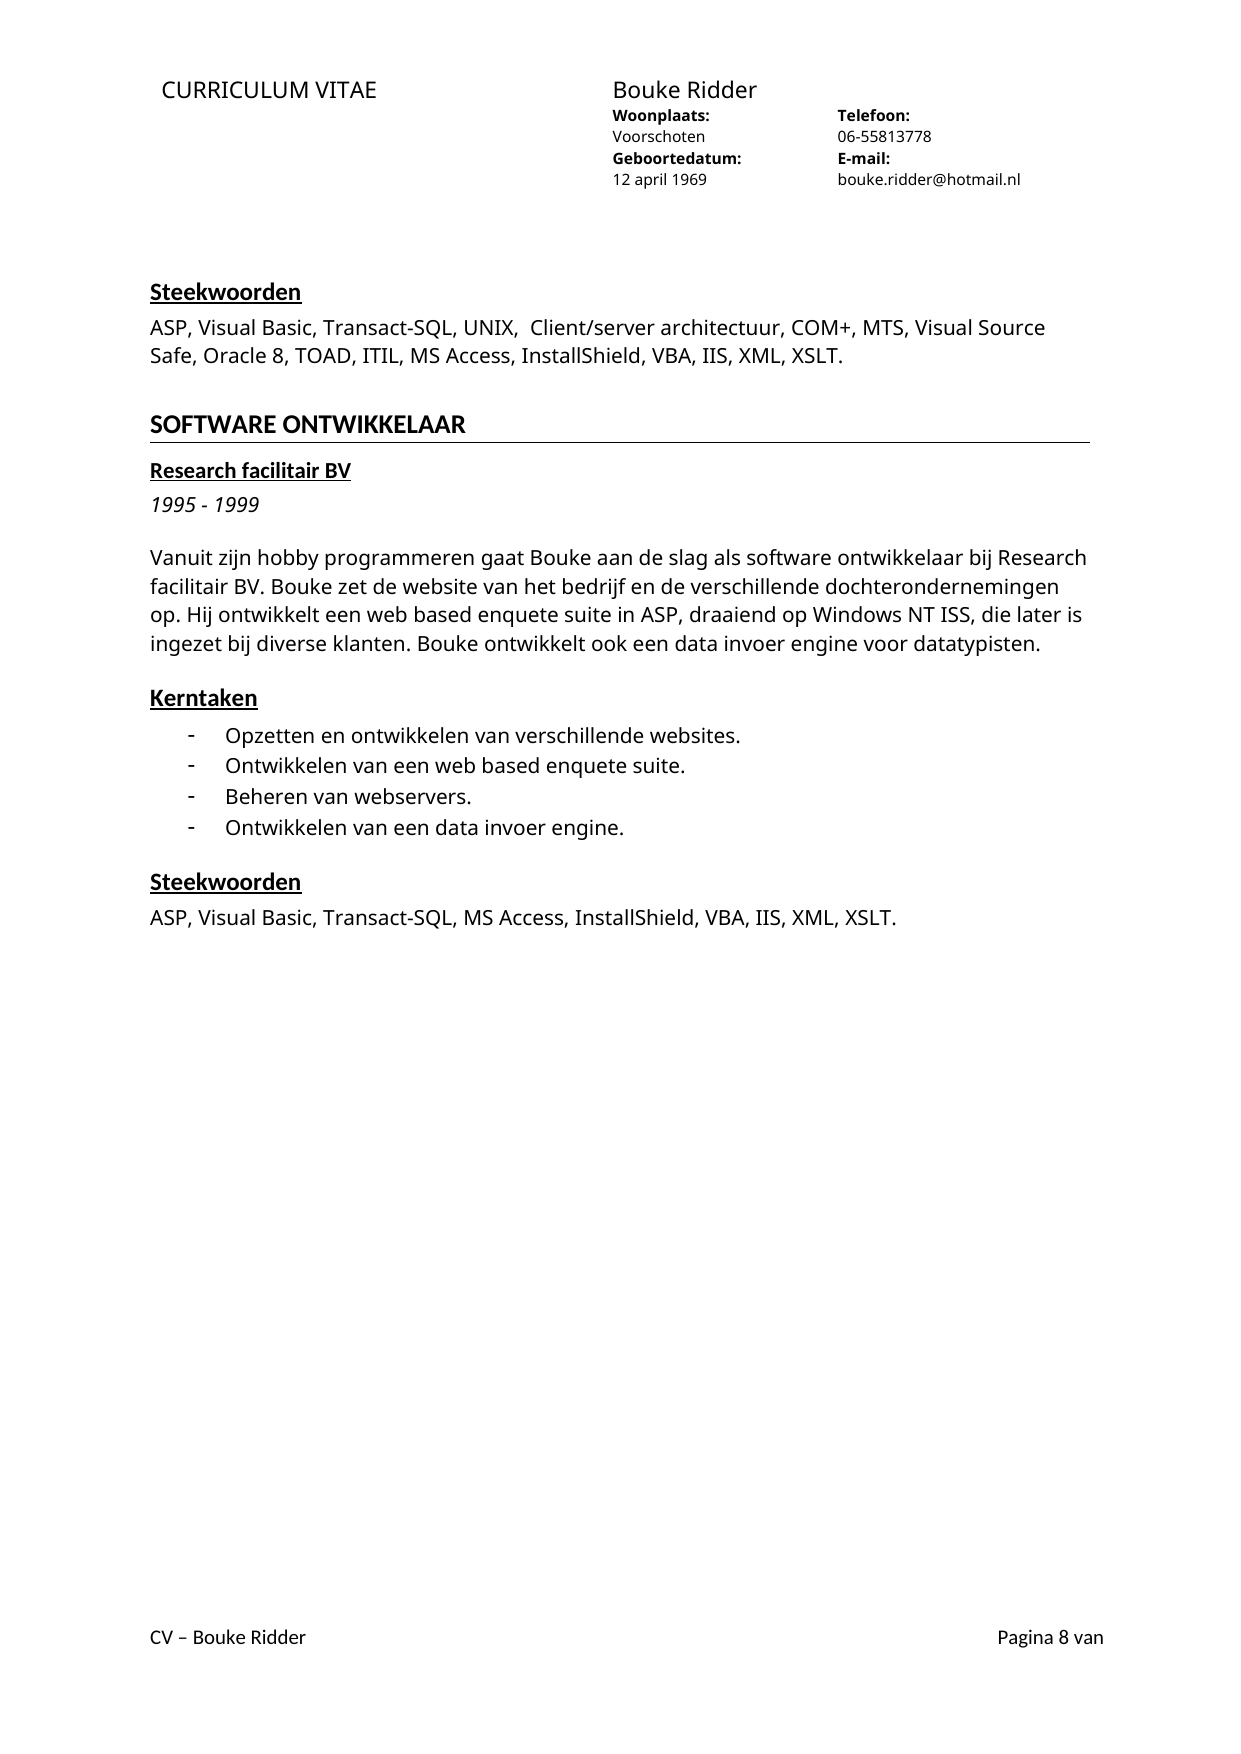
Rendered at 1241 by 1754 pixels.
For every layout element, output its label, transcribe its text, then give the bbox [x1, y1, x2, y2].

subtitle Research facilitair BV [150, 456, 1090, 484]
text Vanuit zijn hobby programmeren gaat Bouke aan de slag als software ontwikkelaar bij Research facilitair BV. Bouke zet de website van het bedrijf en de verschillende dochterondernemingen op. Hij ontwikkelt een web based enquete suite in ASP, draaiend op Windows NT ISS, die later is ingezet bij diverse klanten. Bouke ontwikkelt ook een data invoer engine voor datatypisten. [150, 543, 1090, 657]
list Ontwikkelen van een web based enquete suite. [187, 749, 1090, 780]
subtitle 1995 - 1999 [150, 490, 1090, 518]
subtitle Steekwoorden [150, 276, 1090, 307]
list Ontwikkelen van een data invoer engine. [187, 811, 1090, 841]
subtitle Steekwoorden [150, 866, 1090, 897]
text ASP, Visual Basic, Transact-SQL, MS Access, InstallShield, VBA, IIS, XML, XSLT. [150, 903, 1090, 931]
list Opzetten en ontwikkelen van verschillende websites. [187, 719, 1090, 749]
list Beheren van webservers. [187, 780, 1090, 811]
subtitle Software ontwikkelaar [150, 407, 1090, 442]
text ASP, Visual Basic, Transact-SQL, UNIX, Client/server architectuur, COM+, MTS, Visual Source Safe, Oracle 8, TOAD, ITIL, MS Access, InstallShield, VBA, IIS, XML, XSLT. [150, 313, 1090, 370]
subtitle Kerntaken [150, 682, 1090, 713]
